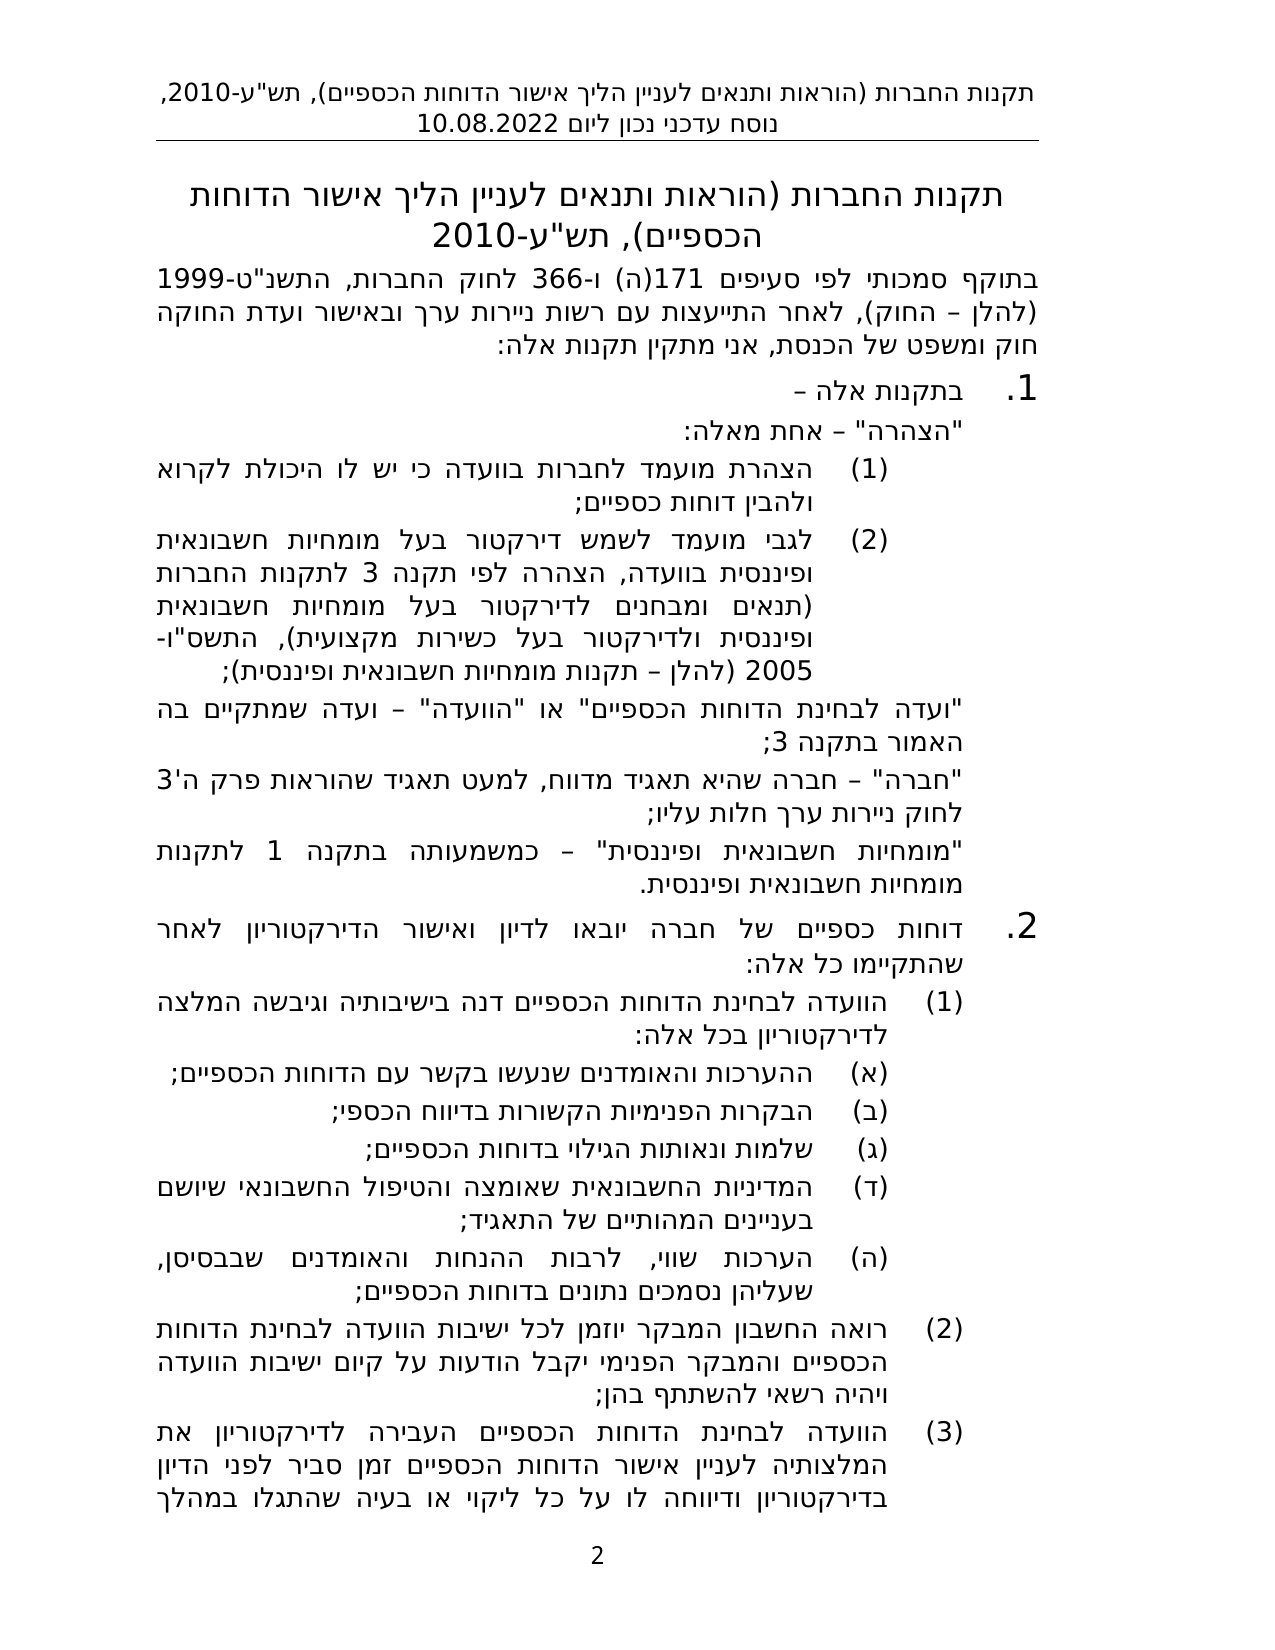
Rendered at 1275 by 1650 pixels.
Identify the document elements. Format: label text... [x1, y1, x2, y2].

text (1) הצהרת מועמד לחברות בוועדה כי יש לו היכולת לקרוא ולהבין דוחות כספיים; [156, 459, 889, 524]
text (ד) המדיניות החשבונאית שאומצה והטיפול החשבונאי שיושם בעניינים המהותיים של התאגיד; [156, 1177, 889, 1242]
text תקנות החברות (הוראות ותנאים לעניין הליך אישור הדוחות הכספיים), תש"ע-2010 [156, 182, 1039, 261]
text 1. בתקנות אלה – [156, 373, 1039, 414]
text (א) ההערכות והאומדנים שנעשו בקשר עם הדוחות הכספיים; [156, 1063, 889, 1095]
text (ה) הערכות שווי, לרבות ההנחות והאומדנים שבבסיסן, שעליהן נסמכים נתונים בדוחות הכספיים; [156, 1248, 889, 1313]
text "חברה" – חברה שהיא תאגיד מדווח, למעט תאגיד שהוראות פרק ה'3 לחוק ניירות ערך חלות עליו; [156, 770, 964, 835]
text (ב) הבקרות הפנימיות הקשורות בדיווח הכספי; [156, 1101, 889, 1133]
text "מומחיות חשבונאית ופיננסית" – כמשמעותה בתקנה 1 לתקנות מומחיות חשבונאית ופיננסית. [156, 841, 964, 906]
text (1) הוועדה לבחינת הדוחות הכספיים דנה בישיבותיה וגיבשה המלצה לדירקטוריון בכל אלה: [156, 992, 964, 1057]
text "ועדה לבחינת הדוחות הכספיים" או "הוועדה" – ועדה שמתקיים בה האמור בתקנה 3; [156, 699, 964, 764]
text (2) רואה החשבון המבקר יוזמן לכל ישיבות הוועדה לבחינת הדוחות הכספיים והמבקר הפנימי יקבל הודעות על קיום ישיבות הוועדה ויהיה רשאי להשתתף בהן; [156, 1319, 964, 1416]
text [156, 1423, 964, 1487]
text 2. דוחות כספיים של חברה יובאו לדיון ואישור הדירקטוריון לאחר שהתקיימו כל אלה: [156, 912, 1039, 986]
text "הצהרה" – אחת מאלה: [156, 421, 964, 453]
text (2) לגבי מועמד לשמש דירקטור בעל מומחיות חשבונאית ופיננסית בוועדה, הצהרה לפי תקנה 3 לתקנות החברות (תנאים ומבחנים לדירקטור בעל מומחיות חשבונאית ופיננסית ולדירקטור בעל כשירות מקצועית), התשס"ו-2005 (להלן – תקנות מומחיות חשבונאית ופיננסית); [156, 530, 889, 693]
text בתוקף סמכותי לפי סעיפים 171(ה) ו-366 לחוק החברות, התשנ"ט-1999 (להלן – החוק), לאחר התייעצות עם רשות ניירות ערך ובאישור ועדת החוקה חוק ומשפט של הכנסת, אני מתקין תקנות אלה: [156, 270, 1039, 367]
text (ג) שלמות ונאותות הגילוי בדוחות הכספיים; [156, 1139, 889, 1171]
